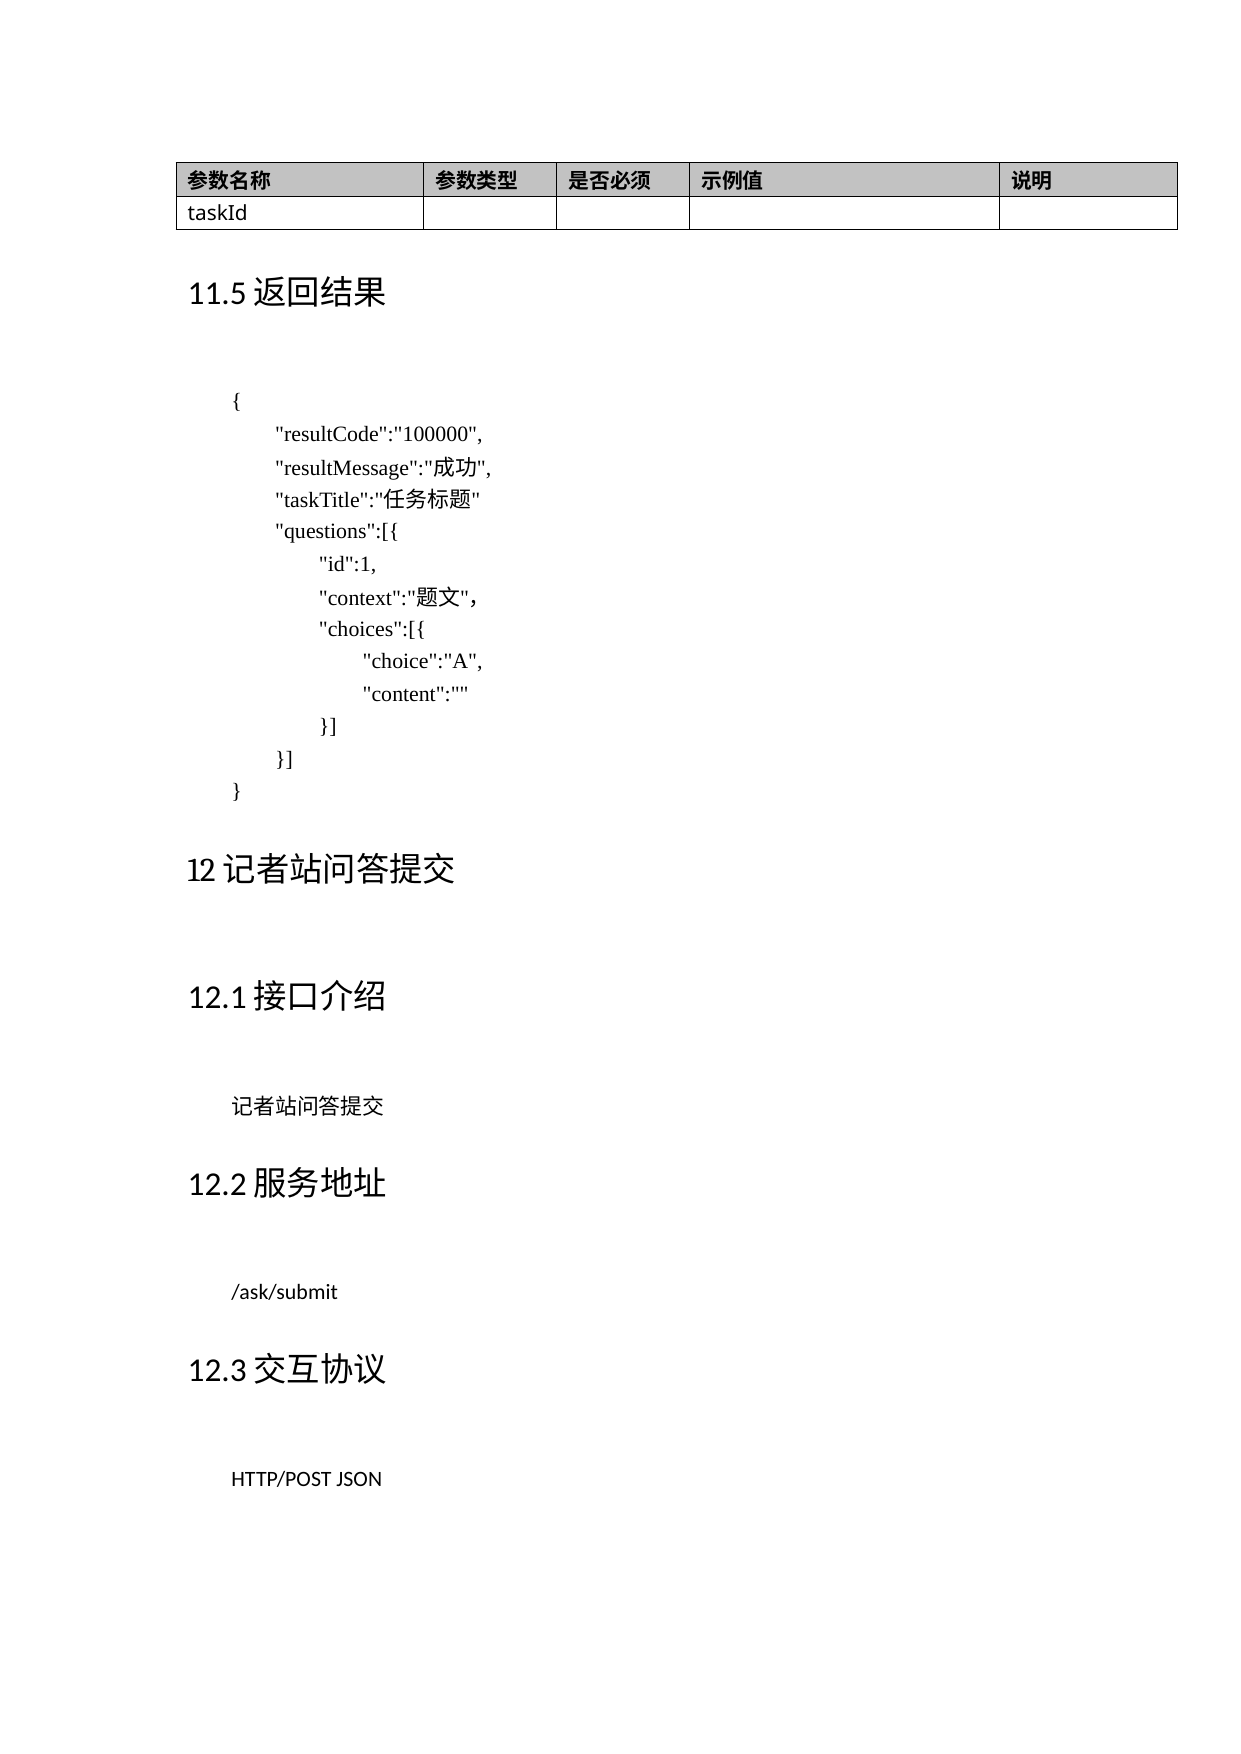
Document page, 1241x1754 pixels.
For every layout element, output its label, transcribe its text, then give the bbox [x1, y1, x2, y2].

table_header 是否必须 [557, 163, 689, 196]
text 记者站问答提交 [187, 1088, 1053, 1121]
text "resultCode":"100000", [187, 417, 1053, 449]
subtitle 12 记者站问答提交 [187, 834, 1053, 899]
text "resultMessage":"成功", [187, 449, 1053, 482]
table_cell [1000, 197, 1177, 229]
table_header 说明 [1000, 163, 1177, 196]
text "context":"题文"， [187, 579, 1053, 612]
text "taskTitle":"任务标题" [187, 482, 1053, 514]
subtitle 12.2服务地址 [187, 1148, 1053, 1213]
text }] [231, 742, 1053, 774]
table_header 示例值 [690, 163, 999, 196]
text "choice":"A", [187, 644, 1053, 677]
table_cell [424, 197, 556, 229]
text } [187, 774, 1053, 807]
table_cell [557, 197, 689, 229]
text HTTP/POST JSON [187, 1462, 1053, 1494]
table_cell taskId [177, 197, 423, 229]
text "questions":[{ [187, 514, 1053, 547]
text "content":"" [187, 677, 1053, 709]
table_cell [690, 197, 999, 229]
text /ask/submit [187, 1275, 1053, 1308]
text { [187, 384, 1053, 417]
text "id":1, [187, 547, 1053, 579]
subtitle 12.3交互协议 [187, 1335, 1053, 1400]
subtitle 12.1接口介绍 [187, 961, 1053, 1026]
text "choices":[{ [187, 612, 1053, 644]
table_header 参数类型 [424, 163, 556, 196]
text }] [275, 709, 1053, 742]
subtitle 11.5返回结果 [187, 257, 1053, 322]
table_header 参数名称 [177, 163, 423, 196]
